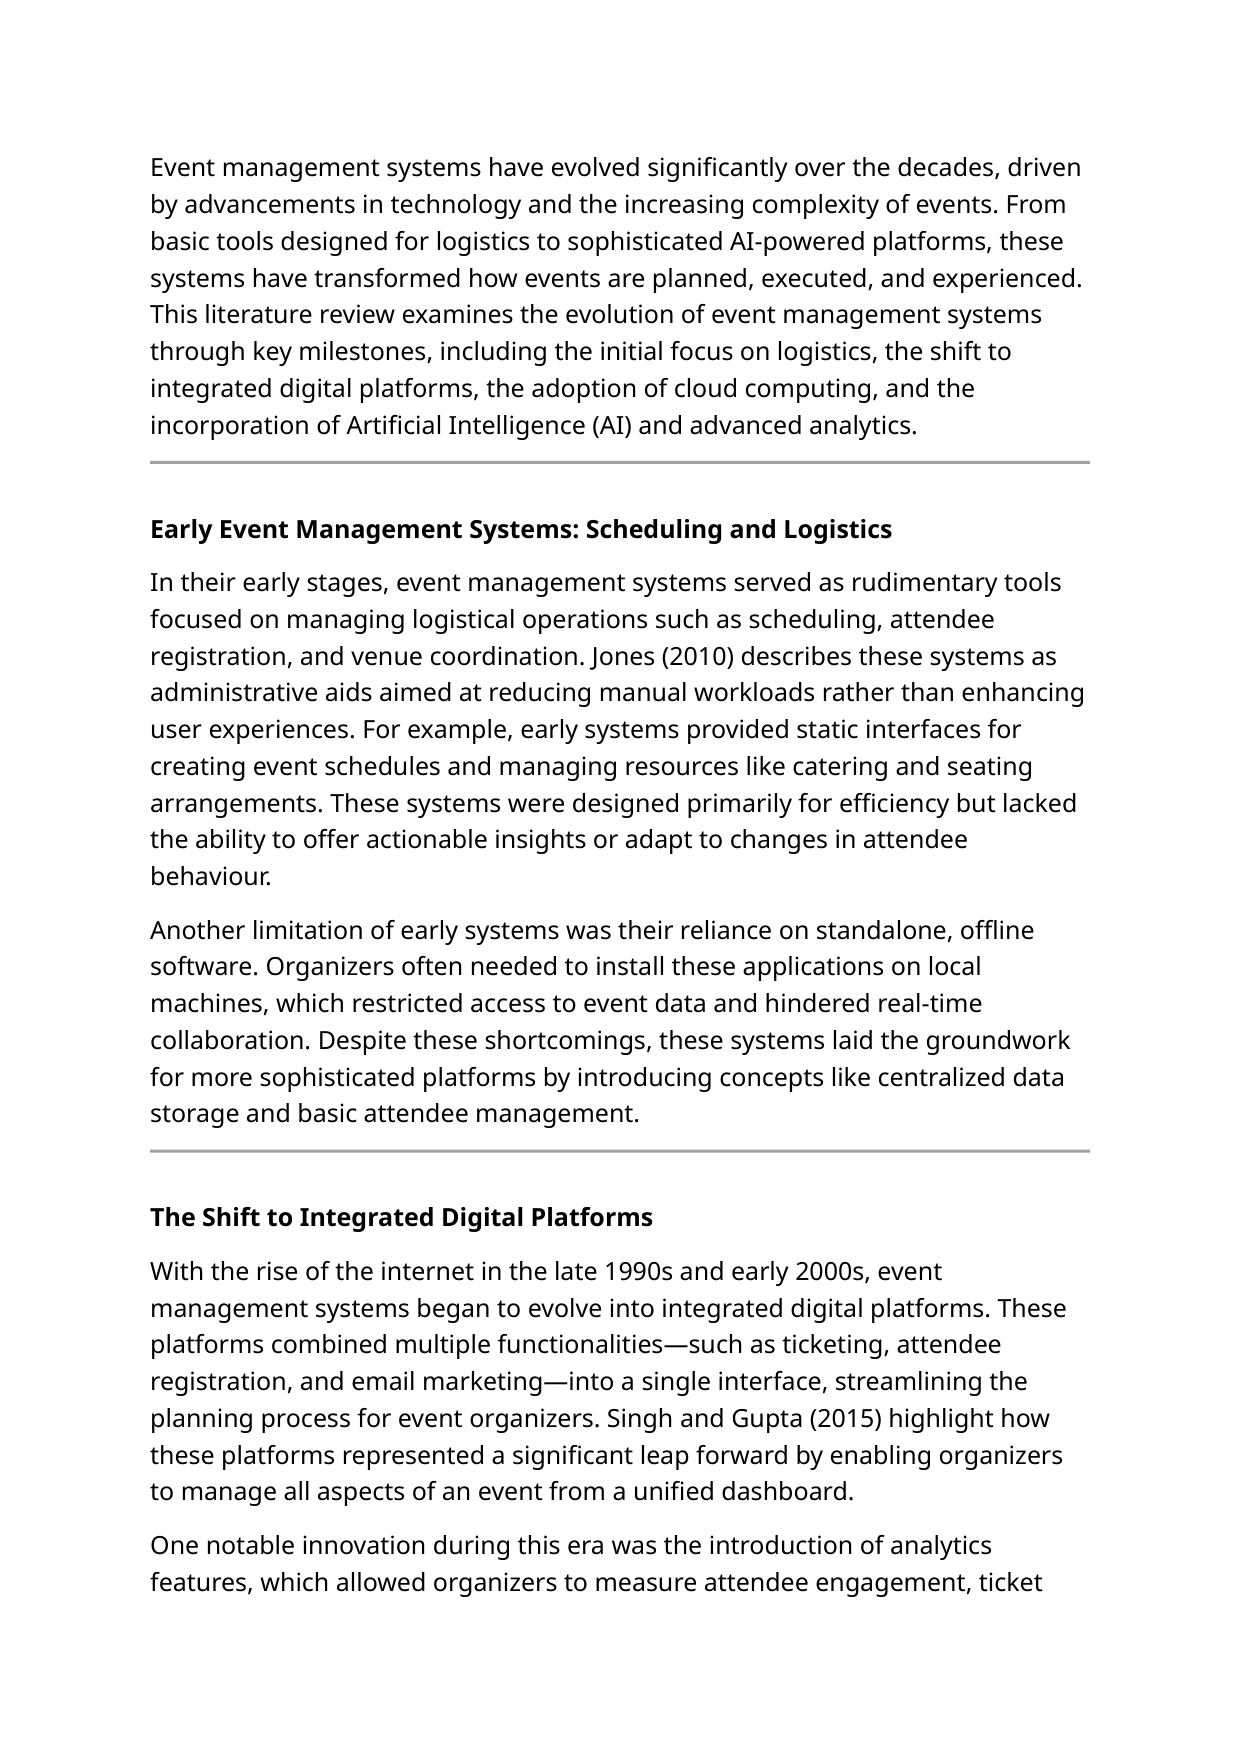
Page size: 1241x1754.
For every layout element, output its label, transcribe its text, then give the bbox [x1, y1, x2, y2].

text The Shift to Integrated Digital Platforms [150, 1200, 1090, 1234]
text Early Event Management Systems: Scheduling and Logistics [150, 511, 1090, 545]
text In their early stages, event management systems served as rudimentary tools focused on managing logistical operations such as scheduling, attendee registration, and venue coordination. Jones (2010) describes these systems as administrative aids aimed at reducing manual workloads rather than enhancing user experiences. For example, early systems provided static interfaces for creating event schedules and managing resources like catering and seating arrangements. These systems were designed primarily for efficiency but lacked the ability to offer actionable insights or adapt to changes in attendee behaviour. [150, 565, 1090, 893]
text Event management systems have evolved significantly over the decades, driven by advancements in technology and the increasing complexity of events. From basic tools designed for logistics to sophisticated AI-powered platforms, these systems have transformed how events are planned, executed, and experienced. This literature review examines the evolution of event management systems through key milestones, including the initial focus on logistics, the shift to integrated digital platforms, the adoption of cloud computing, and the incorporation of Artificial Intelligence (AI) and advanced analytics. [150, 150, 1090, 441]
text Another limitation of early systems was their reliance on standalone, offline software. Organizers often needed to install these applications on local machines, which restricted access to event data and hindered real-time collaboration. Despite these shortcomings, these systems laid the groundwork for more sophisticated platforms by introducing concepts like centralized data storage and basic attendee management. [150, 912, 1090, 1130]
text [150, 1527, 1090, 1598]
text With the rise of the internet in the late 1990s and early 2000s, event management systems began to evolve into integrated digital platforms. These platforms combined multiple functionalities—such as ticketing, attendee registration, and email marketing—into a single interface, streamlining the planning process for event organizers. Singh and Gupta (2015) highlight how these platforms represented a significant leap forward by enabling organizers to manage all aspects of an event from a unified dashboard. [150, 1253, 1090, 1508]
